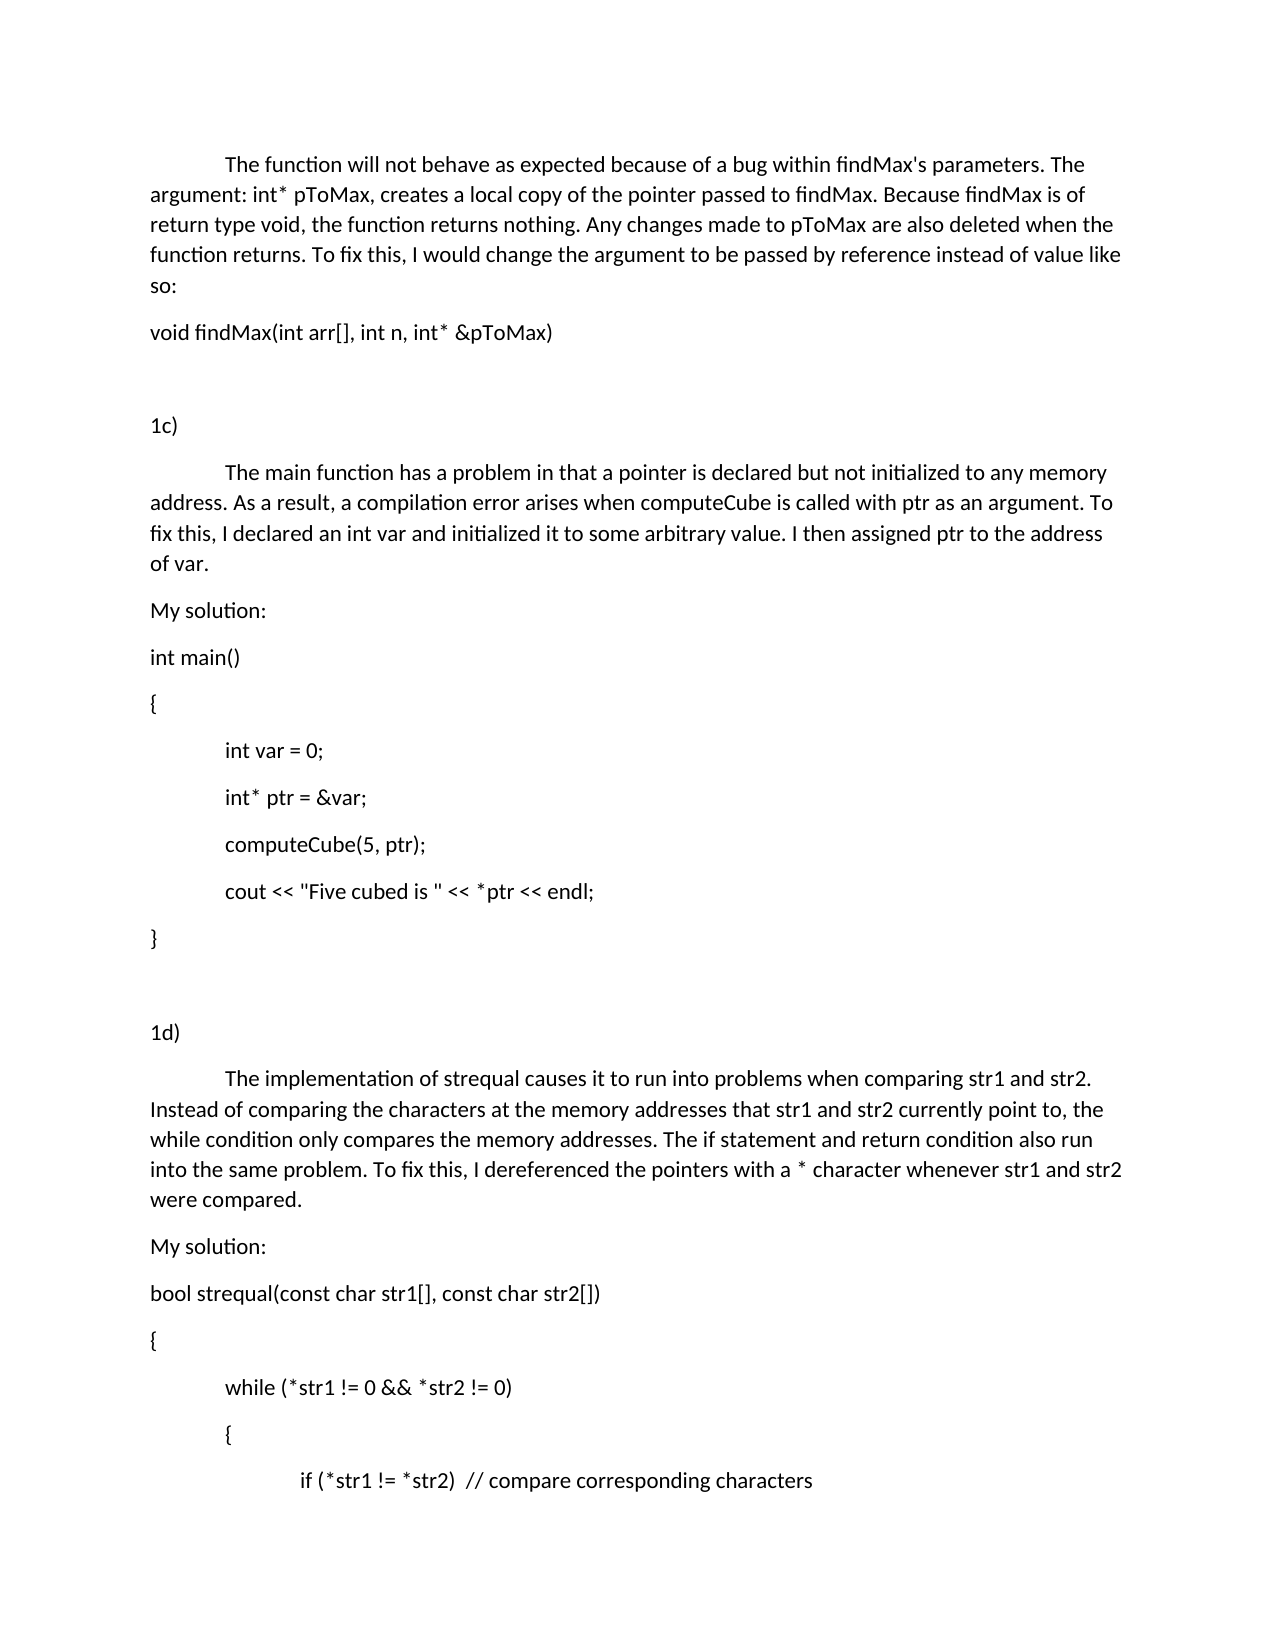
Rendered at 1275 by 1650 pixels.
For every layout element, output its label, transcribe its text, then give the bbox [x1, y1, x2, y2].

text int* ptr = &var; [150, 783, 1125, 811]
text { [150, 689, 1125, 718]
text The implementation of strequal causes it to run into problems when comparing str1 and str2. Instead of comparing the characters at the memory addresses that str1 and str2 currently point to, the while condition only compares the memory addresses. The if statement and return condition also run into the same problem. To fix this, I dereferenced the pointers with a * character whenever str1 and str2 were compared. [150, 1064, 1125, 1213]
text computeCube(5, ptr); [150, 830, 1125, 858]
text 1d) [150, 1018, 1125, 1046]
text } [150, 924, 1125, 952]
text My solution: [150, 596, 1125, 624]
text 1c) [150, 411, 1125, 439]
text int main() [150, 643, 1125, 671]
text void findMax(int arr[], int n, int* &pToMax) [150, 318, 1125, 346]
text { [150, 1326, 1125, 1354]
text { [150, 1420, 1125, 1448]
text My solution: [150, 1232, 1125, 1260]
text The function will not behave as expected because of a bug within findMax's parameters. The argument: int* pToMax, creates a local copy of the pointer passed to findMax. Because findMax is of return type void, the function returns nothing. Any changes made to pToMax are also deleted when the function returns. To fix this, I would change the argument to be passed by reference instead of value like so: [150, 150, 1125, 299]
text bool strequal(const char str1[], const char str2[]) [150, 1279, 1125, 1307]
text cout << "Five cubed is " << *ptr << endl; [150, 877, 1125, 905]
text int var = 0; [150, 736, 1125, 764]
text while (*str1 != 0 && *str2 != 0) [150, 1373, 1125, 1401]
text The main function has a problem in that a pointer is declared but not initialized to any memory address. As a result, a compilation error arises when computeCube is called with ptr as an argument. To fix this, I declared an int var and initialized it to some arbitrary value. I then assigned ptr to the address of var. [150, 458, 1125, 577]
text if (*str1 != *str2) // compare corresponding characters [150, 1467, 1125, 1495]
